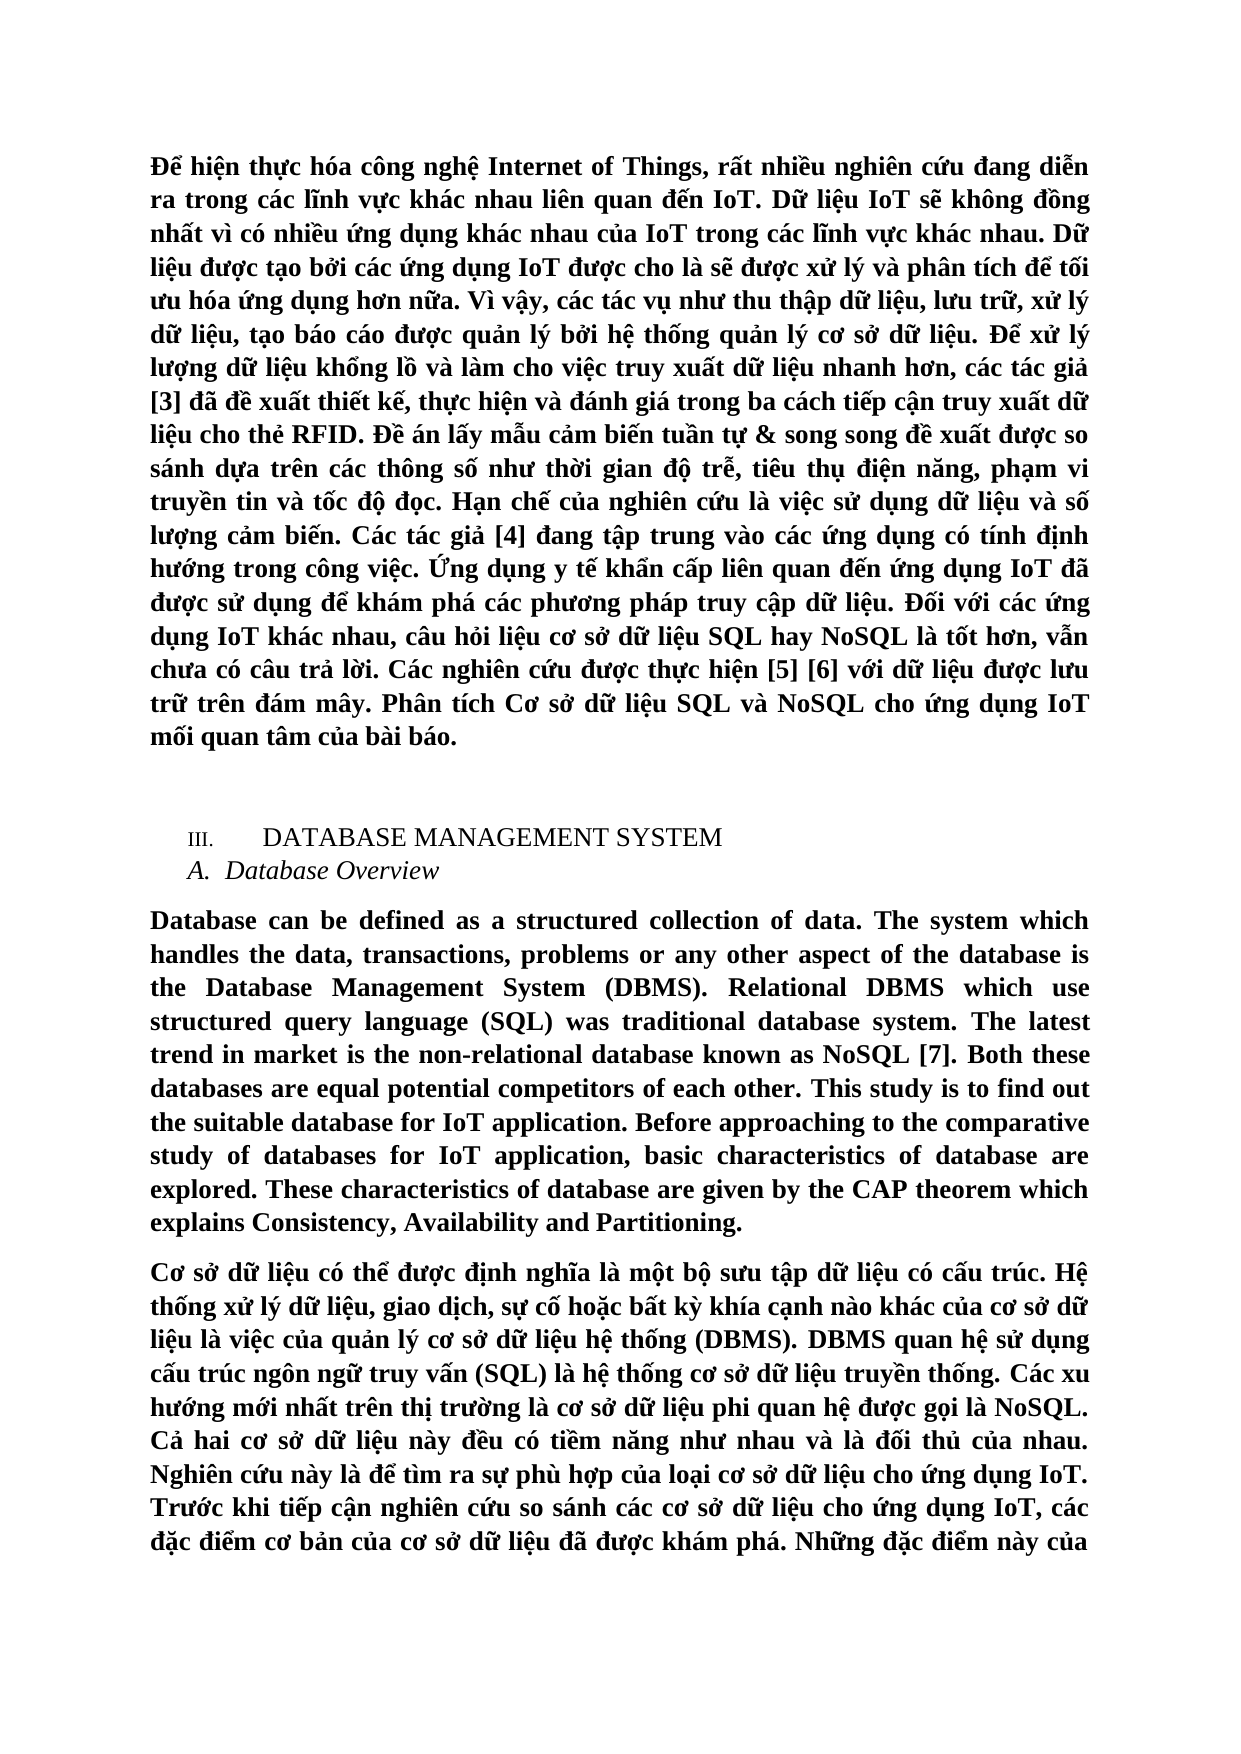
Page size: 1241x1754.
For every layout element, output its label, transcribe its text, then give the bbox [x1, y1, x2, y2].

list Database Overview [187, 854, 1090, 885]
text Để hiện thực hóa công nghệ Internet of Things, rất nhiều nghiên cứu đang diễn ra trong các lĩnh vực khác nhau liên quan đến IoT. Dữ liệu IoT sẽ không đồng nhất vì có nhiều ứng dụng khác nhau của IoT trong các lĩnh vực khác nhau. Dữ liệu được tạo bởi các ứng dụng IoT được cho là sẽ được xử lý và phân tích để tối ưu hóa ứng dụng hơn nữa. Vì vậy, các tác vụ như thu thập dữ liệu, lưu trữ, xử lý dữ liệu, tạo báo cáo được quản lý bởi hệ thống quản lý cơ sở dữ liệu. Để xử lý lượng dữ liệu khổng lồ và làm cho việc truy xuất dữ liệu nhanh hơn, các tác giả [3] đã đề xuất thiết kế, thực hiện và đánh giá trong ba cách tiếp cận truy xuất dữ liệu cho thẻ RFID. Đề án lấy mẫu cảm biến tuần tự & song song đề xuất được so sánh dựa trên các thông số như thời gian độ trễ, tiêu thụ điện năng, phạm vi truyền tin và tốc độ đọc. Hạn chế của nghiên cứu là việc sử dụng dữ liệu và số lượng cảm biến. Các tác giả [4] đang tập trung vào các ứng dụng có tính định hướng trong công việc. Ứng dụng y tế khẩn cấp liên quan đến ứng dụng IoT đã được sử dụng để khám phá các phương pháp truy cập dữ liệu. Đối với các ứng dụng IoT khác nhau, câu hỏi liệu cơ sở dữ liệu SQL hay NoSQL là tốt hơn, vẫn chưa có câu trả lời. Các nghiên cứu được thực hiện [5] [6] với dữ liệu được lưu trữ trên đám mây. Phân tích Cơ sở dữ liệu SQL và NoSQL cho ứng dụng IoT mối quan tâm của bài báo. [150, 150, 1090, 751]
text Database can be defined as a structured collection of data. The system which handles the data, transactions, problems or any other aspect of the database is the Database Management System (DBMS). Relational DBMS which use structured query language (SQL) was traditional database system. The latest trend in market is the non-relational database known as NoSQL [7]. Both these databases are equal potential competitors of each other. This study is to find out the suitable database for IoT application. Before approaching to the comparative study of databases for IoT application, basic characteristics of database are explored. These characteristics of database are given by the CAP theorem which explains Consistency, Availability and Partitioning. [150, 904, 1090, 1237]
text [150, 1256, 1090, 1556]
list DATABASE MANAGEMENT SYSTEM [187, 821, 1090, 852]
